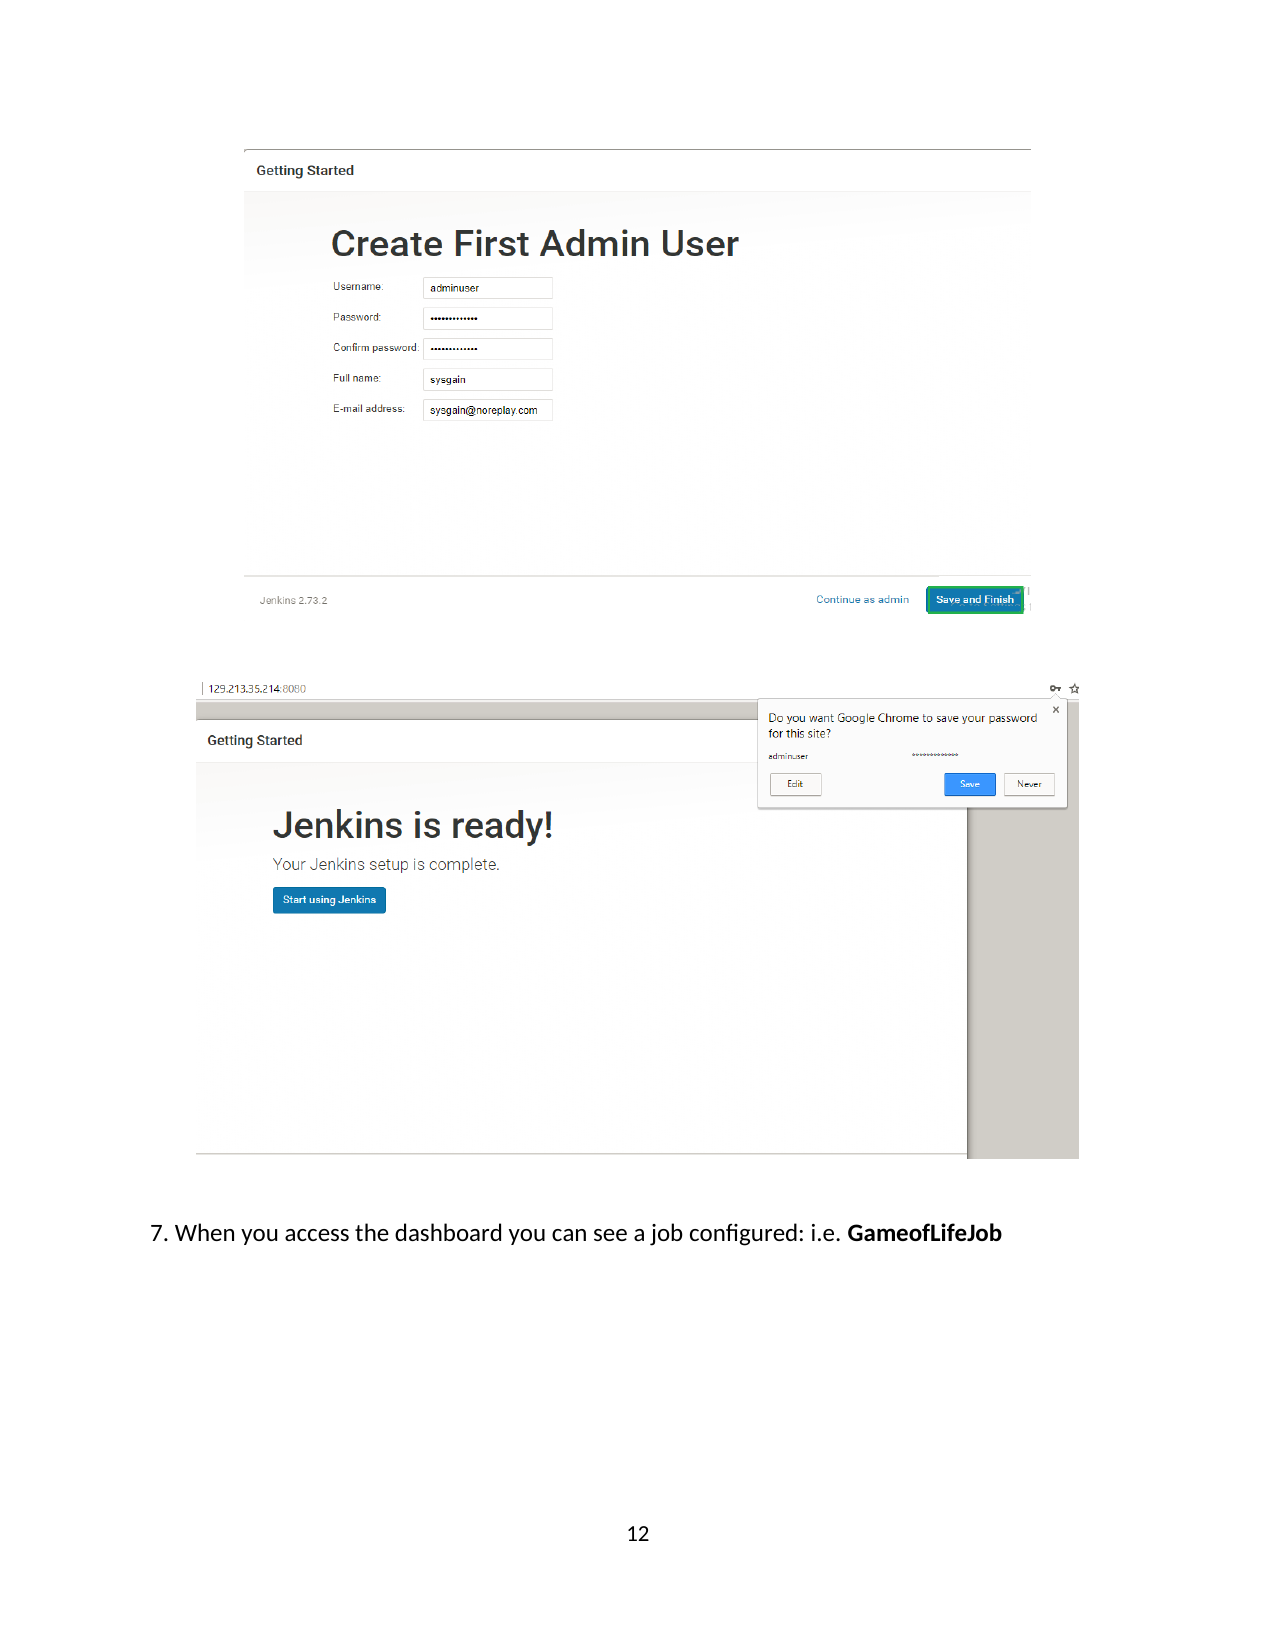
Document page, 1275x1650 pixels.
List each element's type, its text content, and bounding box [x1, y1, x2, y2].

picture [244, 149, 1031, 621]
picture [196, 678, 1079, 1159]
text 7. When you access the dashboard you can see a job configured: i.e. GameofLifeJob [150, 1217, 1125, 1247]
